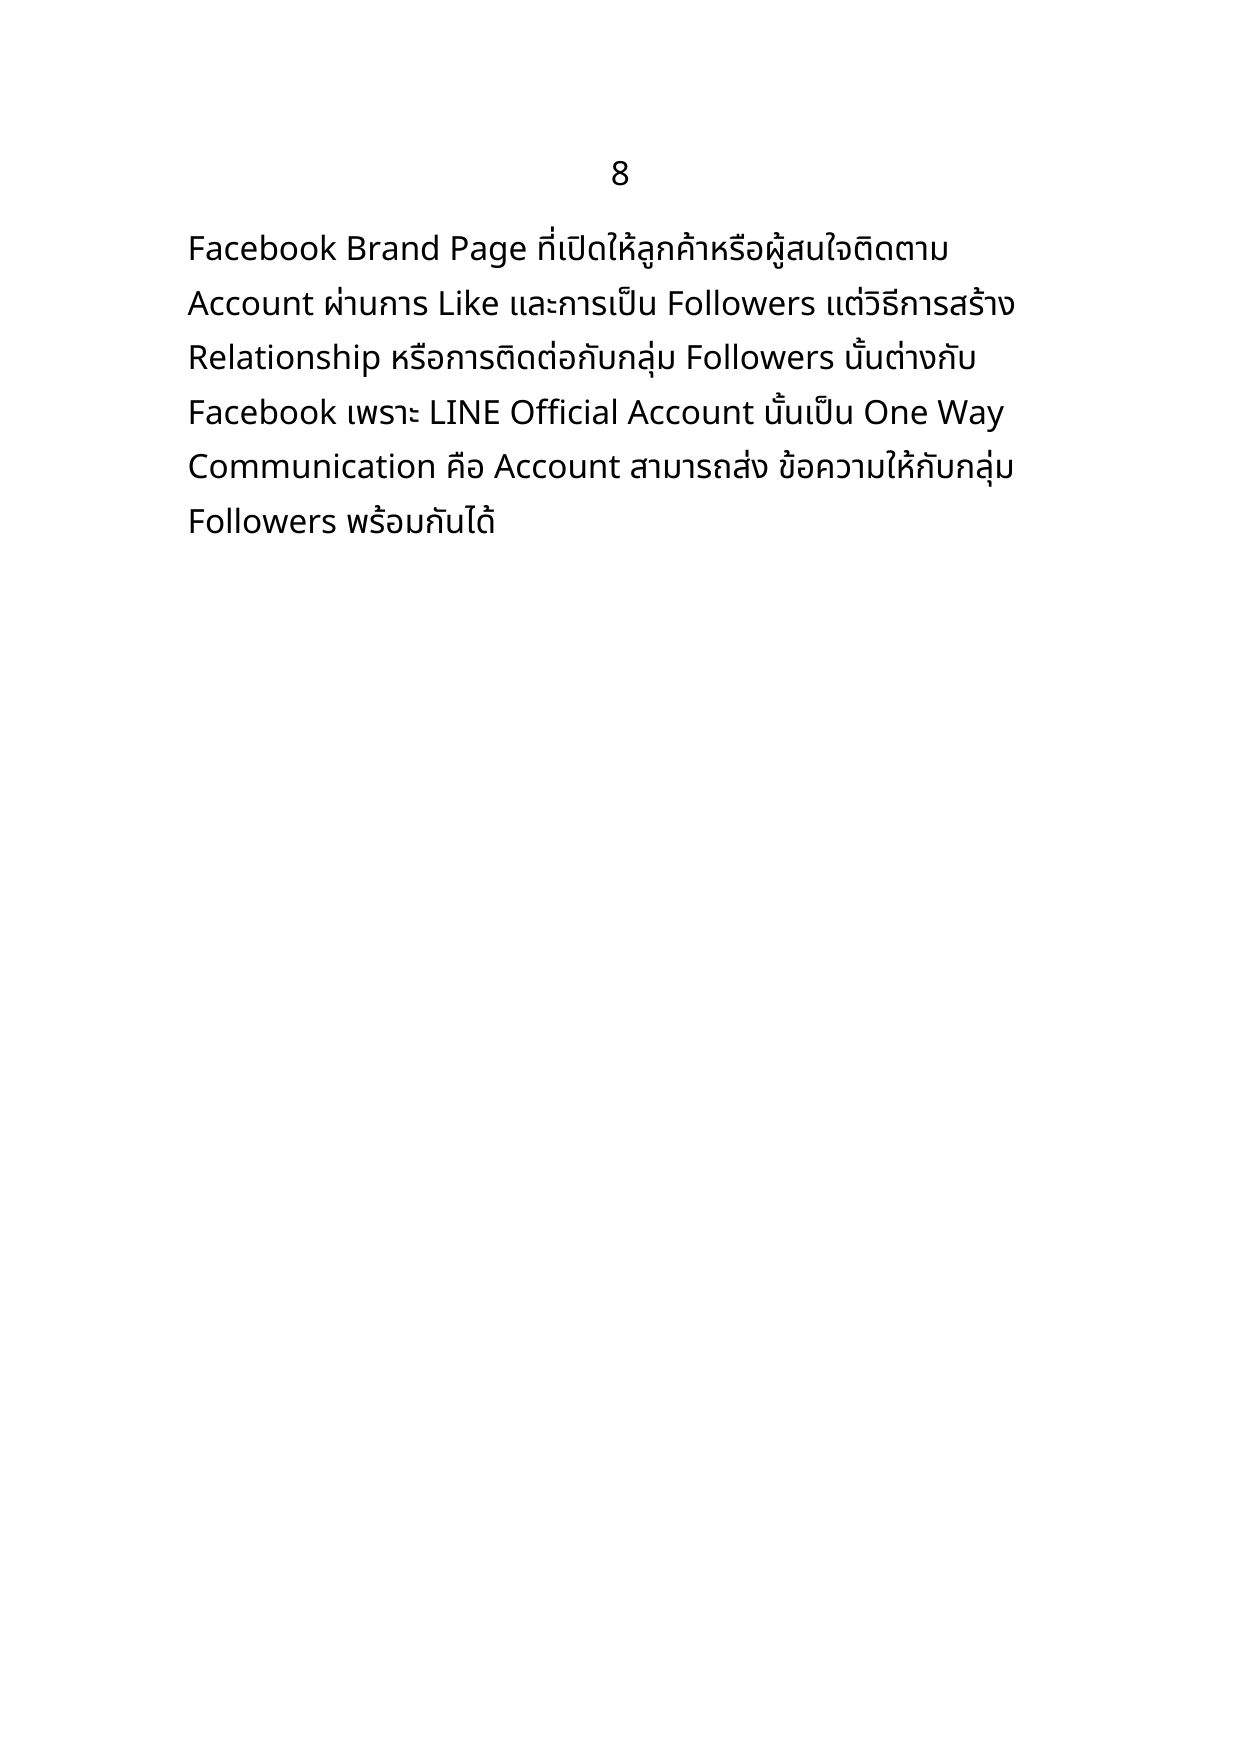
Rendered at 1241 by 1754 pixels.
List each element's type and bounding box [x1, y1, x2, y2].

text [187, 225, 1053, 548]
